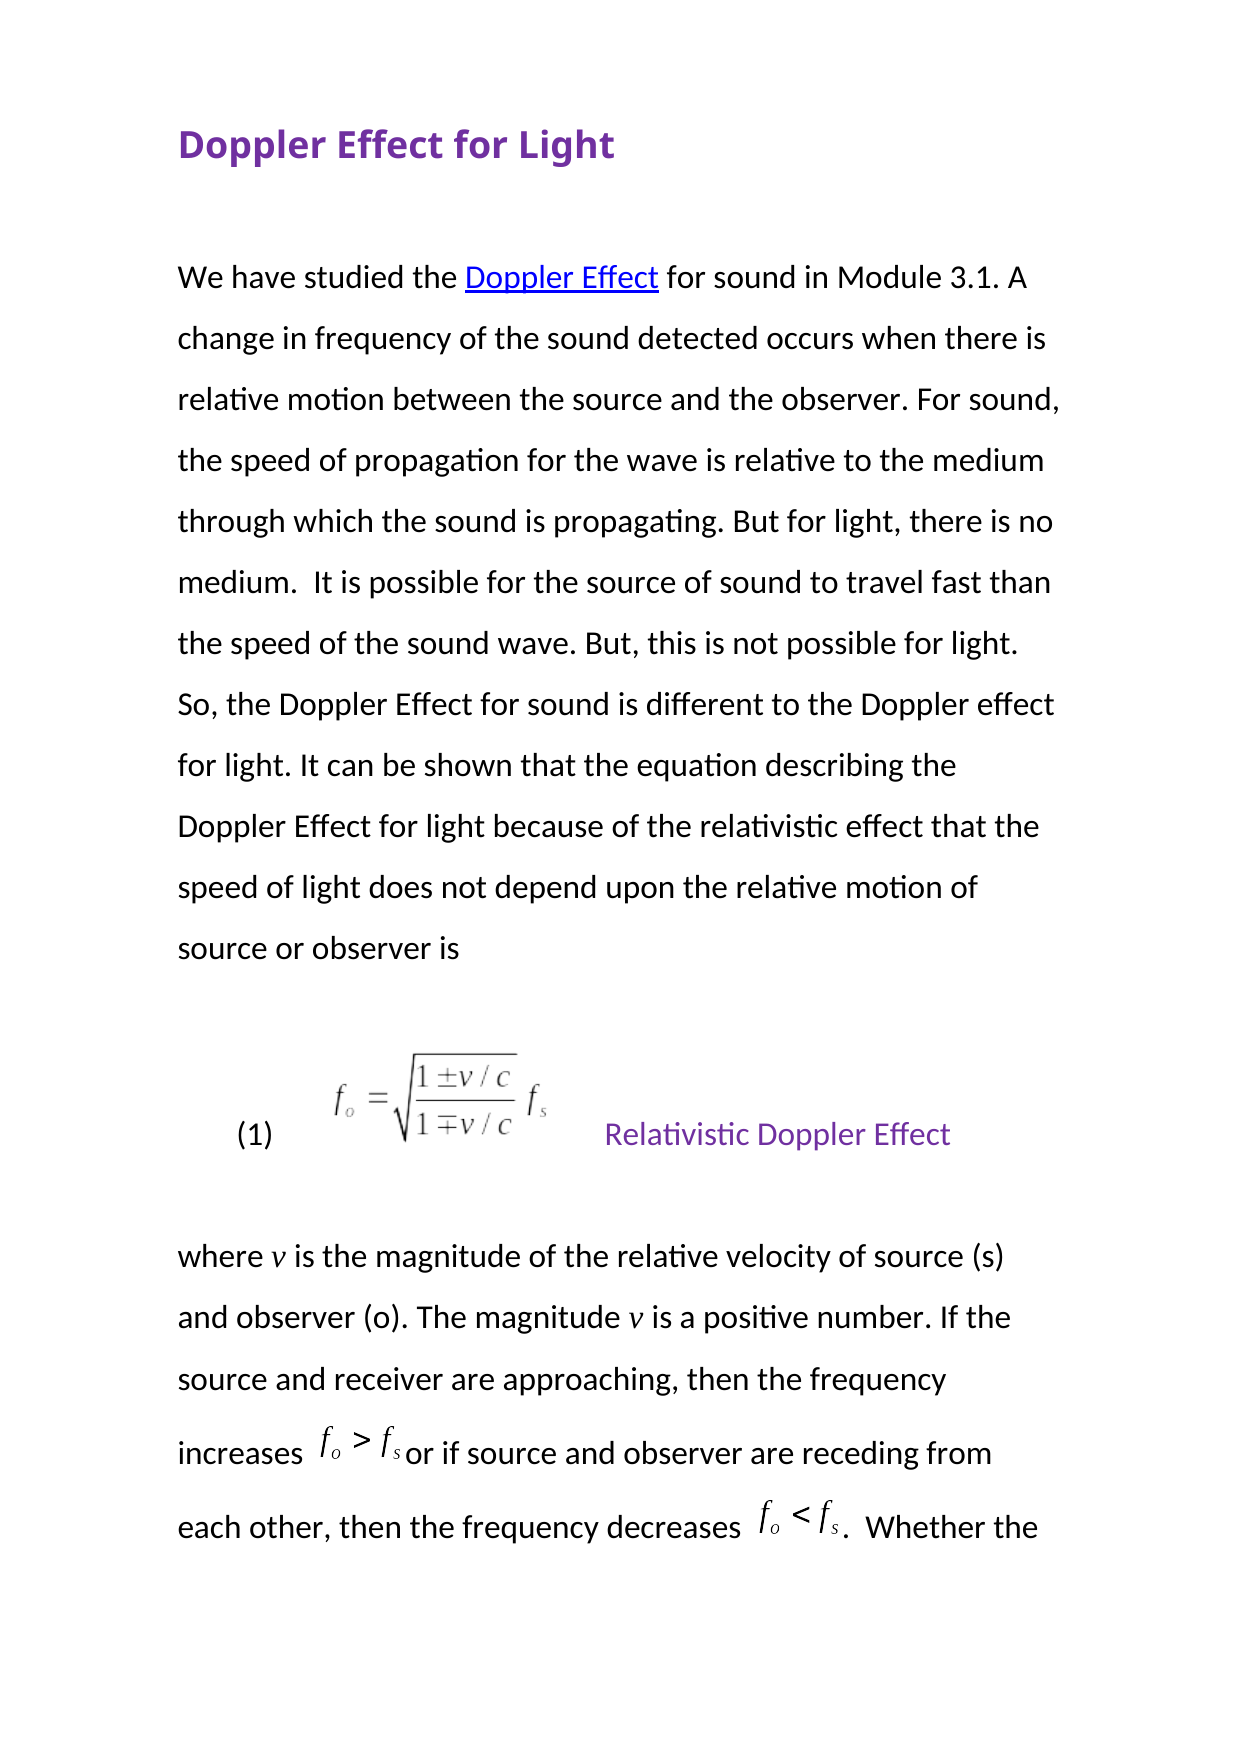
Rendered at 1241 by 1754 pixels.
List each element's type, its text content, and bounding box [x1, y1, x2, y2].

text Doppler Effect for Light [177, 118, 1063, 169]
text (1) Relativistic Doppler Effect [177, 1049, 1063, 1154]
text We have studied the Doppler Effect for sound in Module 3.1. A change in frequency of the sound detected occurs when there is relative motion between the source and the observer. For sound, the speed of propagation for the wave is relative to the medium through which the sound is propagating. But for light, there is no medium. It is possible for the source of sound to travel fast than the speed of the sound wave. But, this is not possible for light. So, the Doppler Effect for sound is different to the Doppler effect for light. It can be shown that the equation describing the Doppler Effect for light because of the relativistic effect that the speed of light does not depend upon the relative motion of source or observer is [177, 256, 1063, 968]
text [177, 1236, 1063, 1547]
